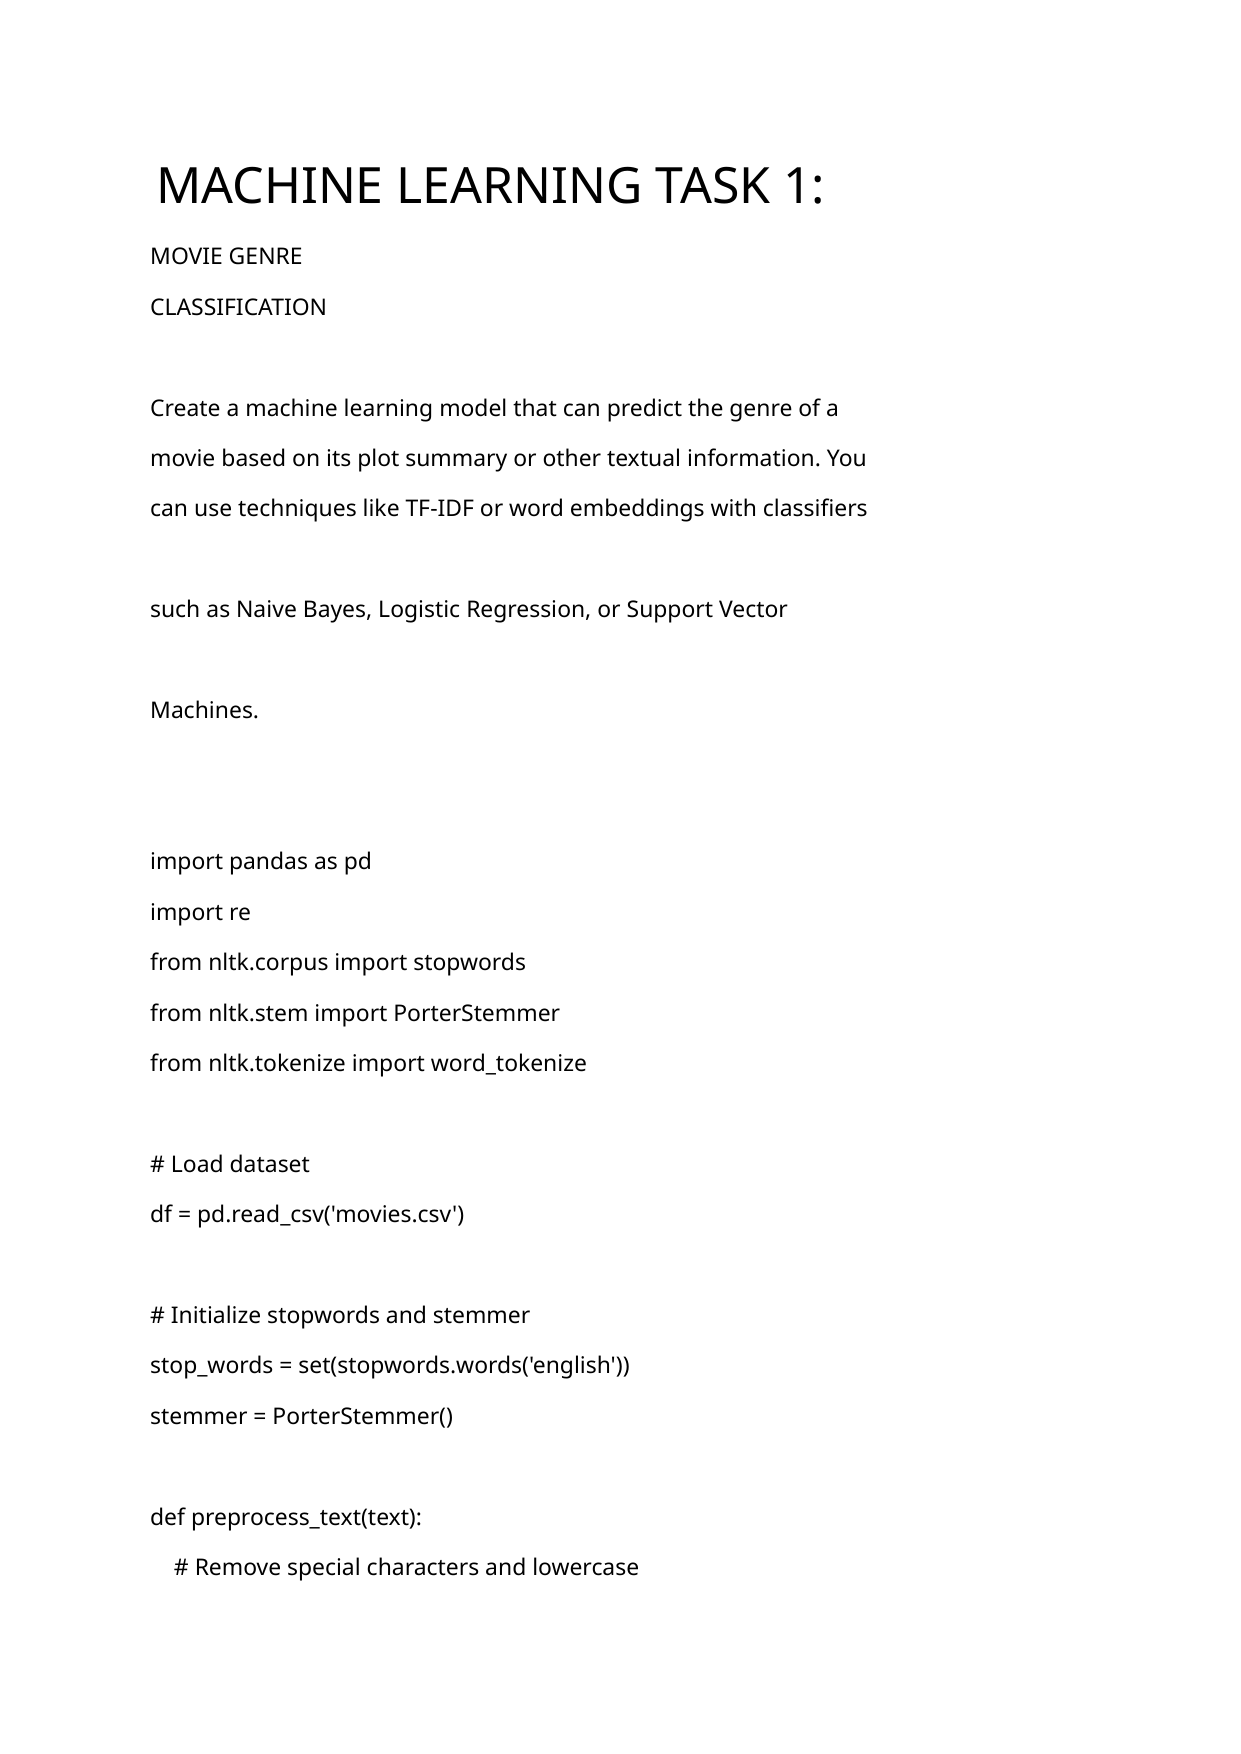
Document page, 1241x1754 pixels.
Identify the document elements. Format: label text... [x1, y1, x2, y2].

text import pandas as pd [150, 845, 1090, 876]
text # Initialize stopwords and stemmer [150, 1299, 1090, 1330]
text df = pd.read_csv('movies.csv') [150, 1198, 1090, 1229]
text # Remove special characters and lowercase [150, 1551, 1090, 1582]
text # Load dataset [150, 1148, 1090, 1179]
text MACHINE LEARNING TASK 1: [150, 150, 1090, 218]
text def preprocess_text(text): [150, 1501, 1090, 1532]
text Create a machine learning model that can predict the genre of a [150, 391, 1090, 423]
text Machines. [150, 694, 1090, 725]
text CLASSIFICATION [150, 291, 1090, 322]
text stop_words = set(stopwords.words('english')) [150, 1349, 1090, 1381]
text import re [150, 896, 1090, 927]
text stemmer = PorterStemmer() [150, 1400, 1090, 1431]
text from nltk.corpus import stopwords [150, 946, 1090, 977]
text movie based on its plot summary or other textual information. You [150, 442, 1090, 473]
text MOVIE GENRE [150, 240, 1090, 271]
text from nltk.tokenize import word_tokenize [150, 1047, 1090, 1078]
text such as Naive Bayes, Logistic Regression, or Support Vector [150, 593, 1090, 624]
text from nltk.stem import PorterStemmer [150, 996, 1090, 1028]
text can use techniques like TF-IDF or word embeddings with classifiers [150, 492, 1090, 523]
